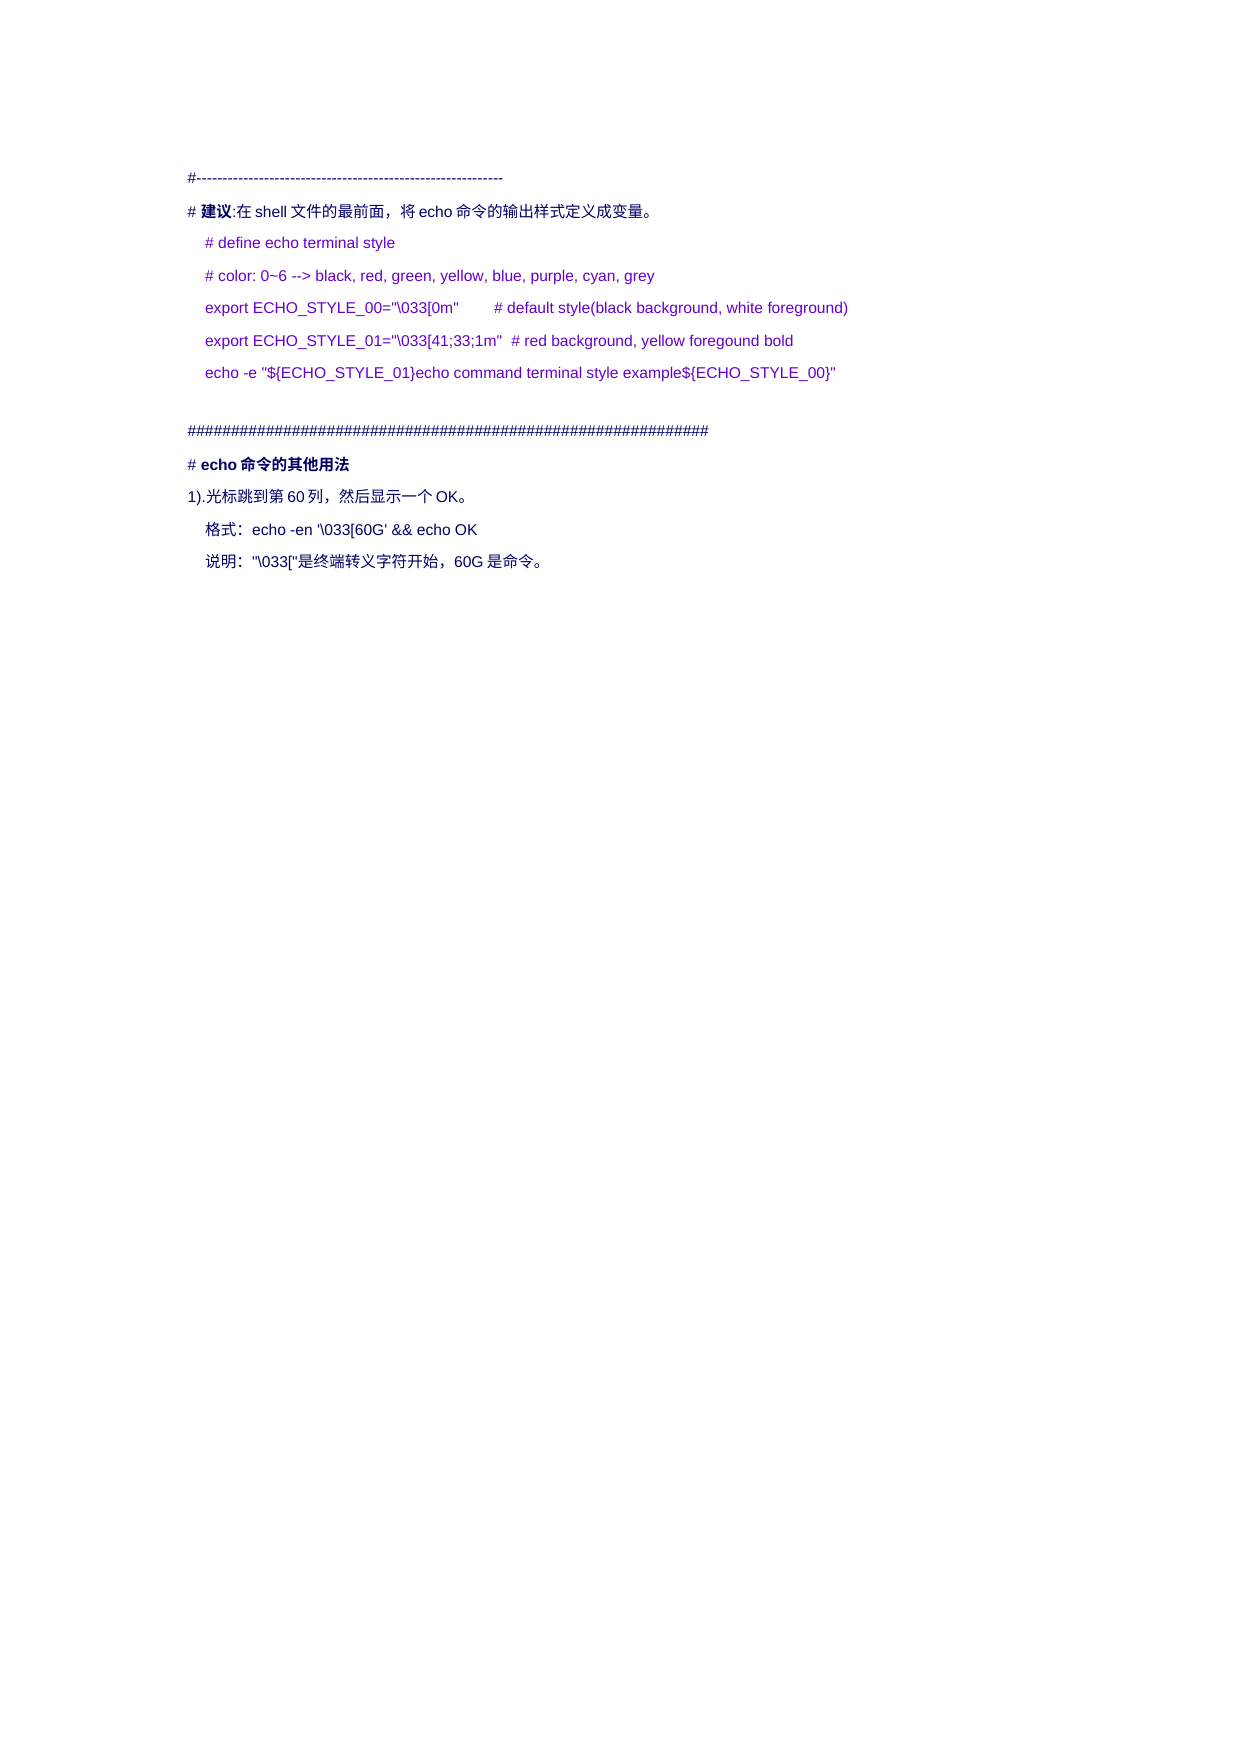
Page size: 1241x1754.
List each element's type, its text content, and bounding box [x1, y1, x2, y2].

text #----------------------------------------------------------- # 建议:在shell文件的最前面，将echo命令的输出样式定义成变量。 # define echo terminal style # color: 0~6 --> black, red, green, yellow, blue, purple, cyan, grey export ECHO_STYLE_00="\033[0m" # default style(black background, white foreground) export ECHO_STYLE_01="\033[41;33;1m" # red background, yellow foregound bold echo -e "${ECHO_STYLE_01}echo command terminal style example${ECHO_STYLE_00}" [187, 162, 1053, 389]
text ############################################################ # echo命令的其他用法 1).光标跳到第60列，然后显示一个OK。 格式：echo -en '\033[60G' && echo OK 说明："\033["是终端转义字符开始，60G是命令。 [187, 414, 1053, 577]
